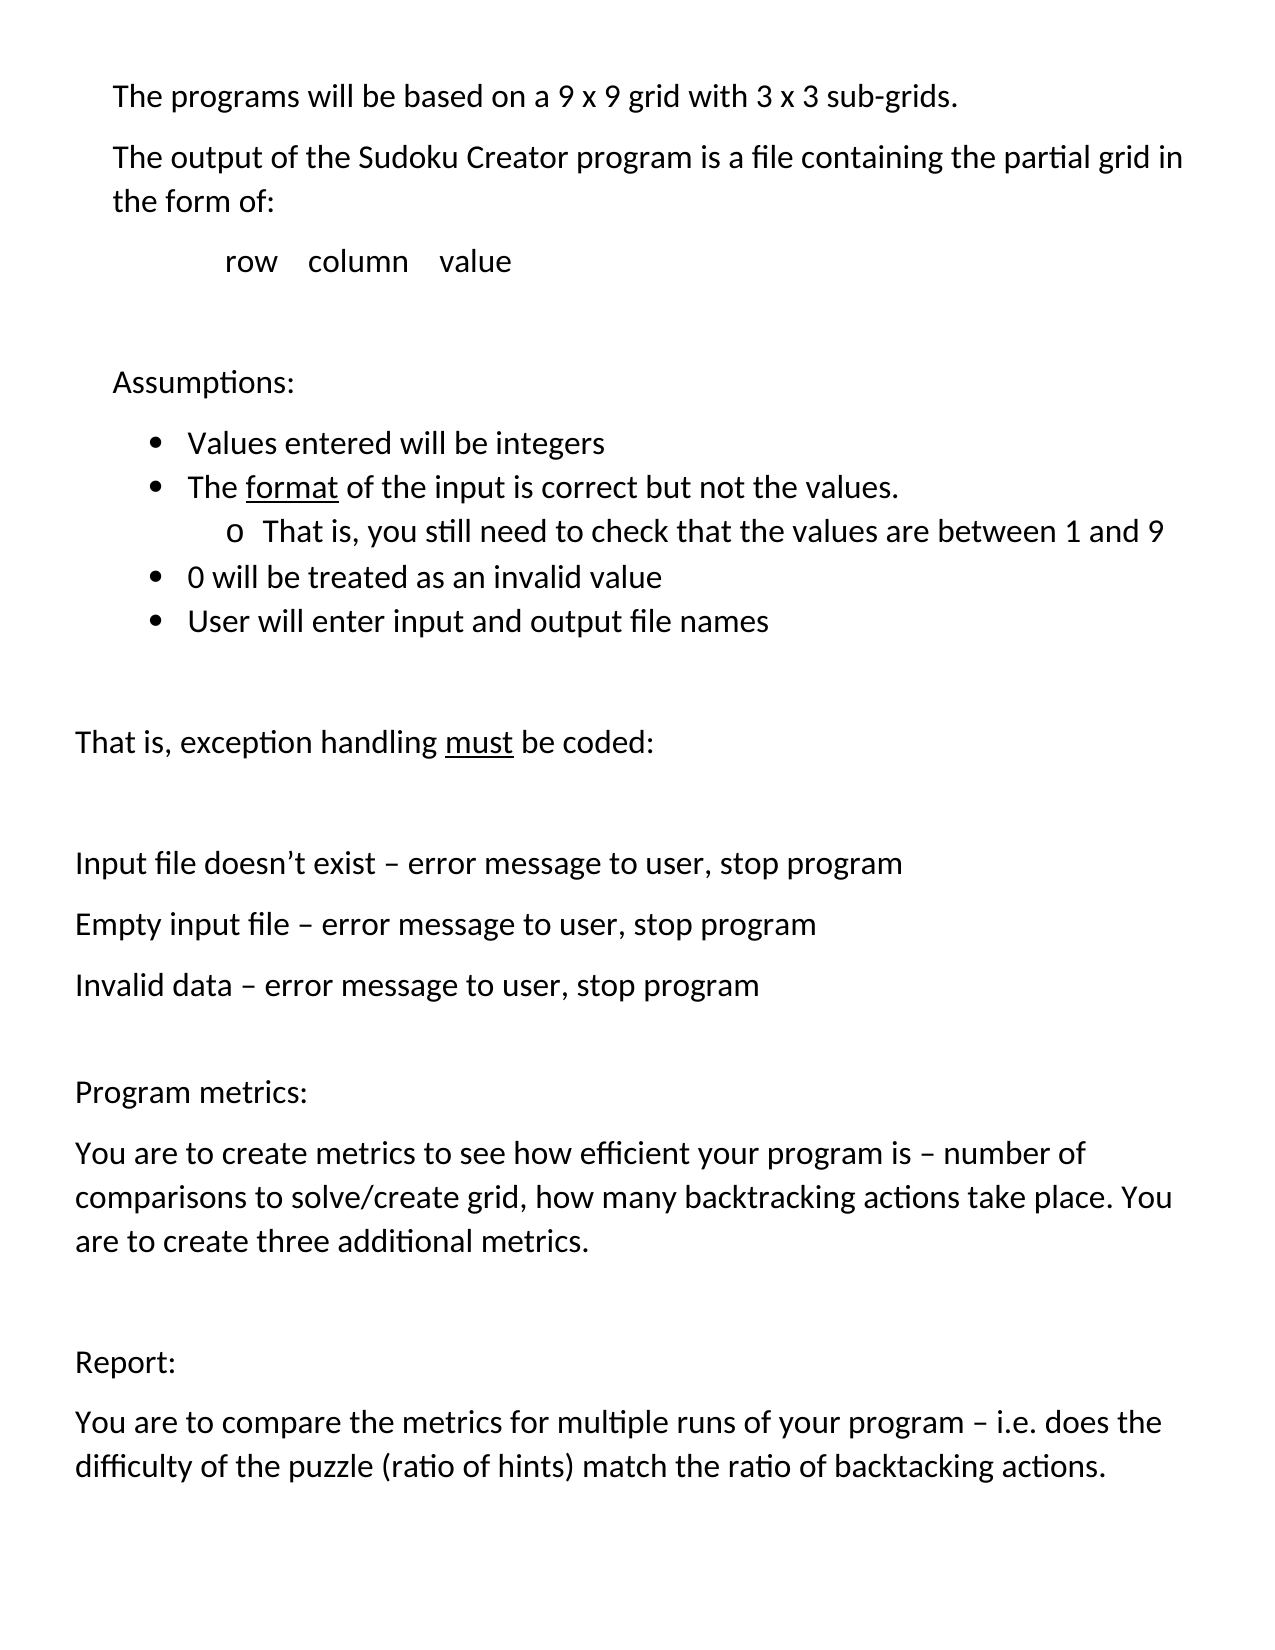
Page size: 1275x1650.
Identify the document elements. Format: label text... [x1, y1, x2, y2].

text Invalid data – error message to user, stop program [75, 963, 1200, 1004]
text The output of the Sudoku Creator program is a file containing the partial grid in the form of: [112, 136, 1200, 220]
text Assumptions: [112, 361, 1200, 402]
text You are to create metrics to see how efficient your program is – number of comparisons to solve/create grid, how many backtracking actions take place. You are to create three additional metrics. [75, 1132, 1200, 1260]
text row column value [187, 240, 1200, 281]
text Empty input file – error message to user, stop program [75, 903, 1200, 944]
list The format of the input is correct but not the values. [150, 466, 1200, 507]
text That is, exception handling must be coded: [75, 721, 1200, 762]
text Report: [75, 1341, 1200, 1382]
list User will enter input and output file names [150, 600, 1200, 641]
text You are to compare the metrics for multiple runs of your program – i.e. does the difficulty of the puzzle (ratio of hints) match the ratio of backtacking actions. [75, 1401, 1200, 1486]
text Input file doesn’t exist – error message to user, stop program [75, 842, 1200, 883]
list Values entered will be integers [150, 422, 1200, 463]
list 0 will be treated as an invalid value [150, 556, 1200, 597]
list That is, you still need to check that the values are between 1 and 9 [225, 510, 1200, 552]
text Program metrics: [75, 1071, 1200, 1112]
text The programs will be based on a 9 x 9 grid with 3 x 3 sub-grids. [112, 75, 1200, 116]
